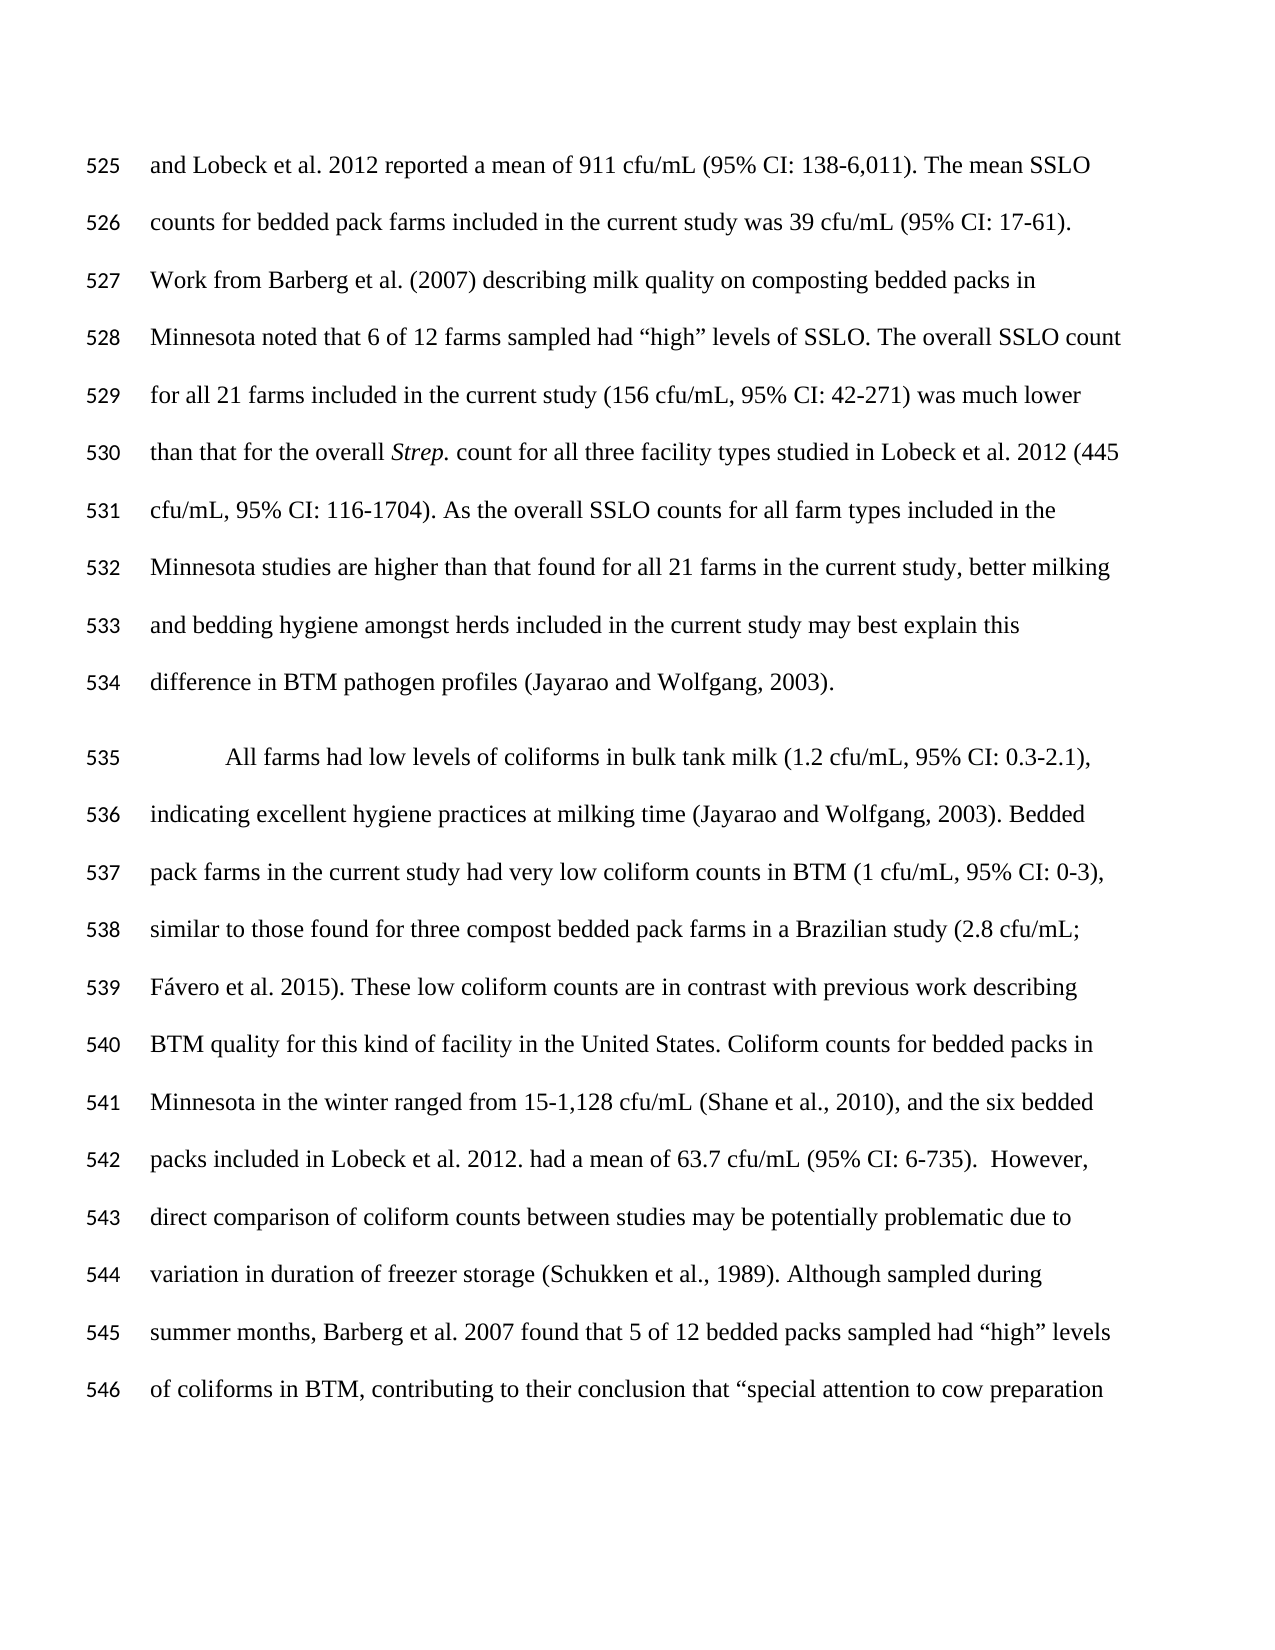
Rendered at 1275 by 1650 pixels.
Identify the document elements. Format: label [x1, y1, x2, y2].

text [150, 150, 1125, 696]
text [150, 742, 1125, 1403]
